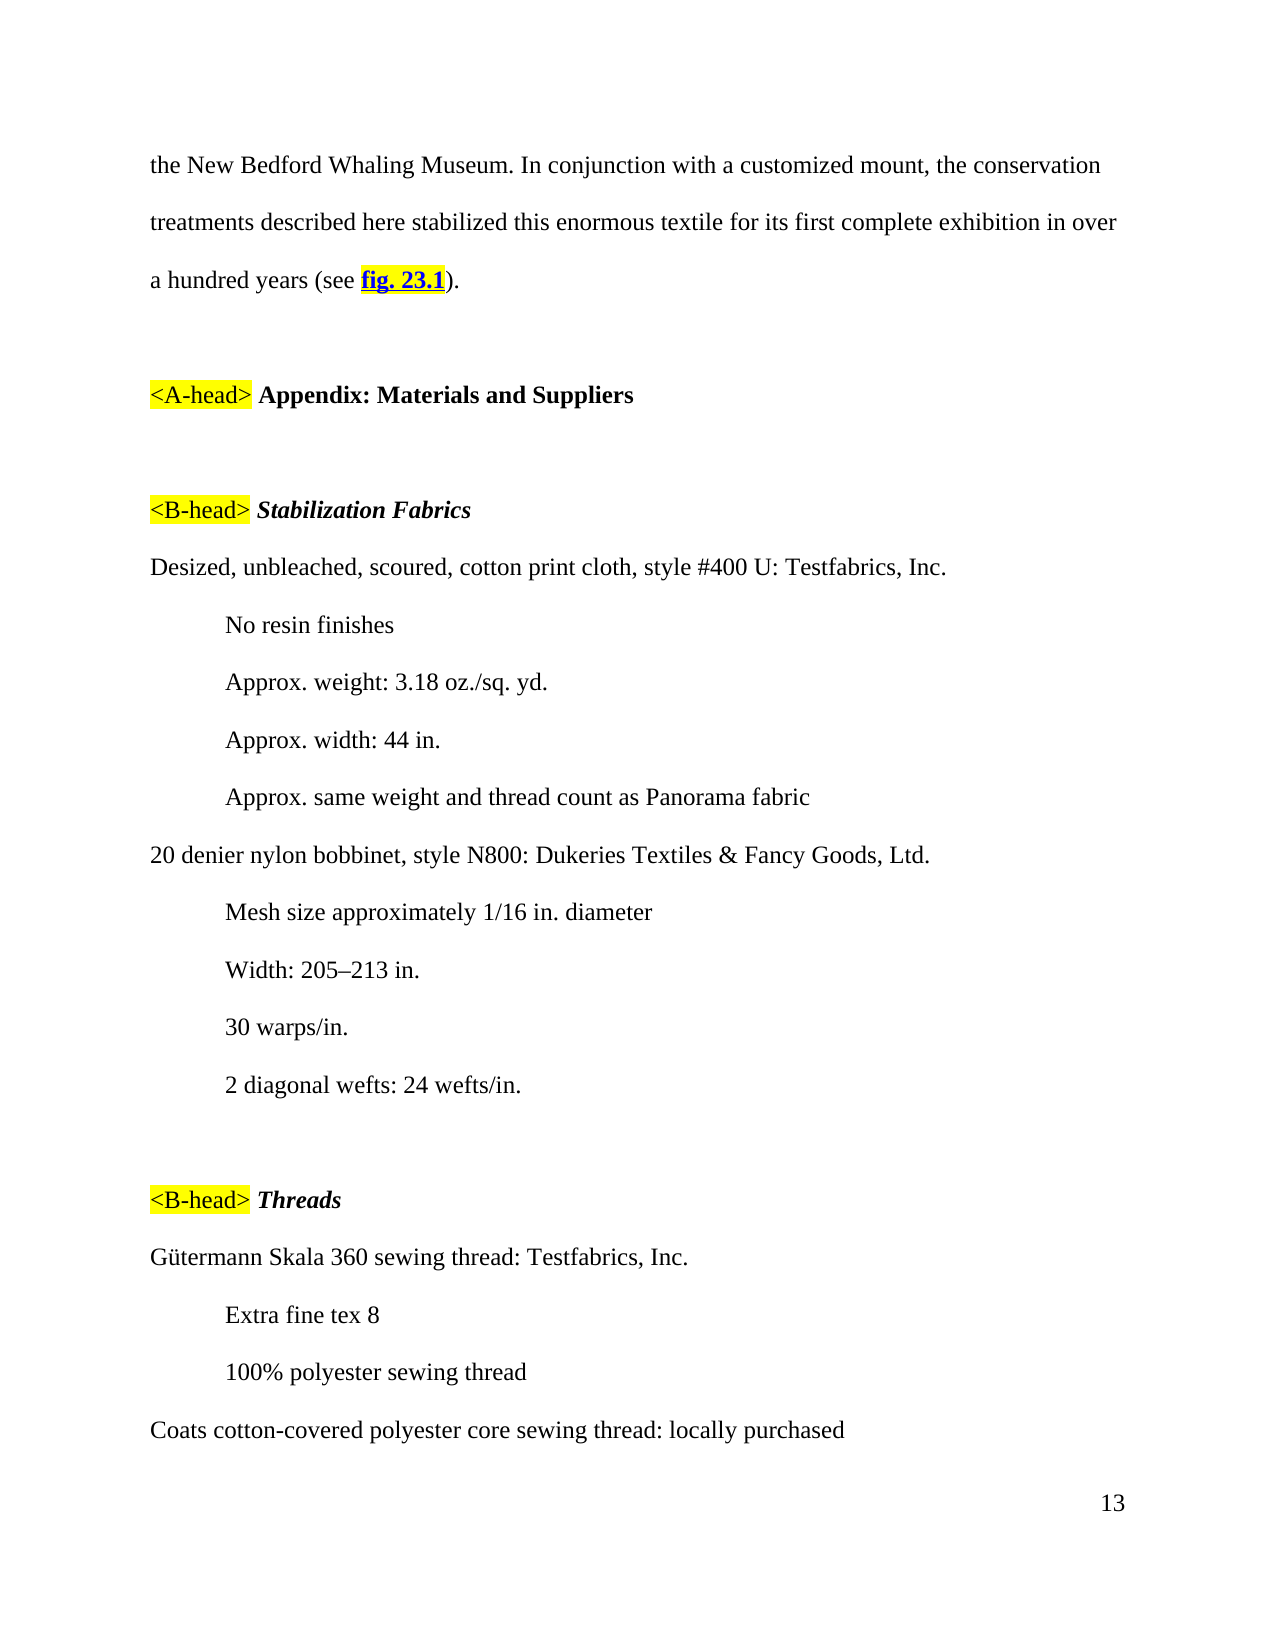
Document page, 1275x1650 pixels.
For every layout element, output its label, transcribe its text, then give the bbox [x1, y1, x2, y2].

text Desized, unbleached, scoured, cotton print cloth, style #400 U: Testfabrics, Inc. [150, 552, 1125, 581]
text Approx. same weight and thread count as Panorama fabric [225, 782, 1125, 811]
text Coats cotton-covered polyester core sewing thread: locally purchased [150, 1415, 1125, 1444]
text Approx. weight: 3.18 oz./sq. yd. [225, 667, 1125, 696]
text Mesh size approximately 1/16 in. diameter [225, 897, 1125, 926]
text 20 denier nylon bobbinet, style N800: Dukeries Textiles & Fancy Goods, Ltd. [150, 840, 1125, 869]
text 30 warps/in. [225, 1012, 1125, 1041]
subtitle <A-head> Appendix: Materials and Suppliers [252, 380, 1125, 409]
text Gütermann Skala 360 sewing thread: Testfabrics, Inc. [150, 1242, 1125, 1271]
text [150, 150, 1125, 294]
text 100% polyester sewing thread [225, 1357, 1125, 1386]
text Width: 205–213 in. [225, 955, 1125, 984]
subtitle <B-head> Threads [250, 1185, 1125, 1214]
text Approx. width: 44 in. [225, 725, 1125, 754]
subtitle <B-head> Stabilization Fabrics [250, 495, 1125, 524]
text Extra fine tex 8 [225, 1300, 1125, 1329]
text No resin finishes [225, 610, 1125, 639]
text 2 diagonal wefts: 24 wefts/in. [225, 1070, 1125, 1099]
